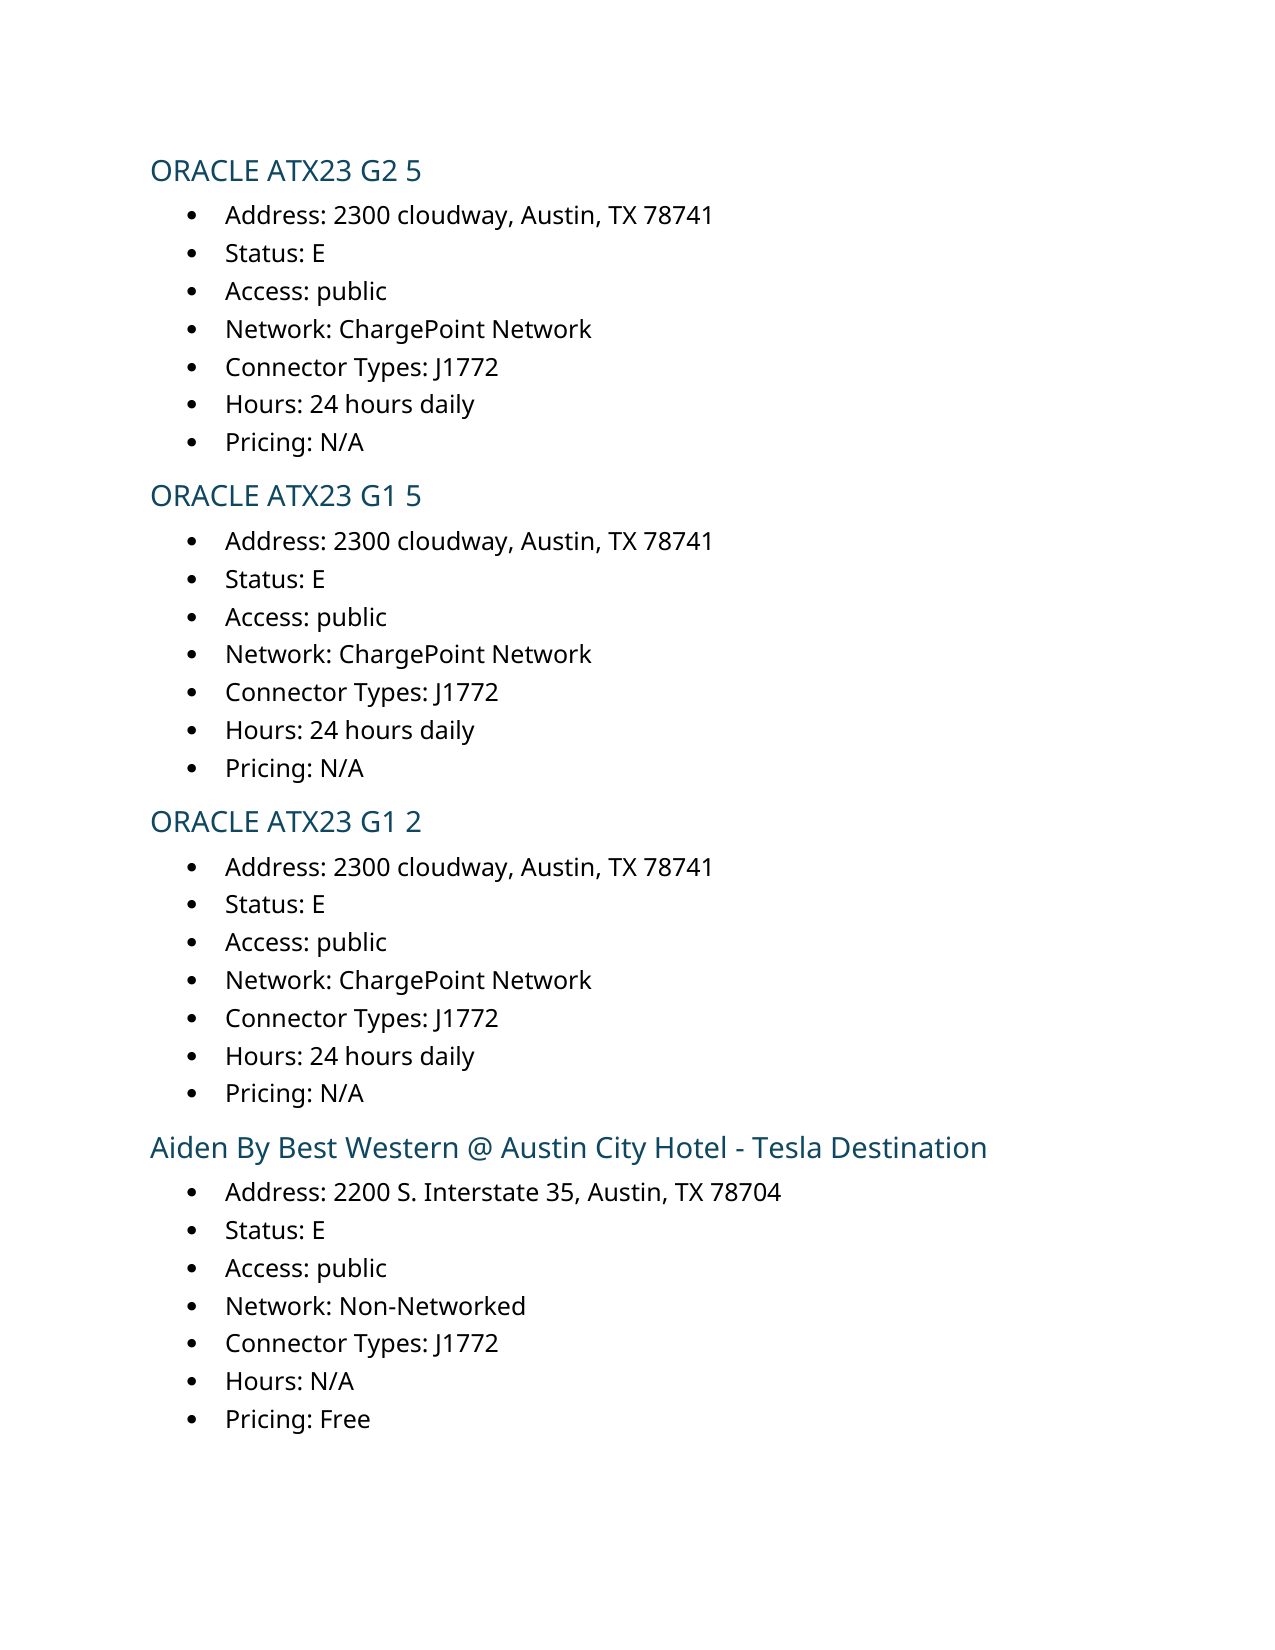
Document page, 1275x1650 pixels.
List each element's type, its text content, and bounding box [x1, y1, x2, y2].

subtitle ORACLE ATX23 G1 2 [150, 801, 1125, 841]
subtitle Aiden By Best Western @ Austin City Hotel - Tesla Destination [150, 1127, 1125, 1167]
list Address: 2200 S. Interstate 35, Austin, TX 78704 [187, 1175, 1125, 1209]
list Hours: N/A [187, 1364, 1125, 1398]
subtitle ORACLE ATX23 G2 5 [150, 150, 1125, 190]
list Address: 2300 cloudway, Austin, TX 78741 [187, 524, 1125, 558]
list Connector Types: J1772 [187, 349, 1125, 383]
list Hours: 24 hours daily [187, 1038, 1125, 1072]
list Access: public [187, 599, 1125, 633]
list Network: ChargePoint Network [187, 963, 1125, 997]
list Access: public [187, 925, 1125, 959]
list Hours: 24 hours daily [187, 387, 1125, 421]
list Pricing: N/A [187, 1076, 1125, 1110]
list Access: public [187, 274, 1125, 308]
list Hours: 24 hours daily [187, 713, 1125, 747]
list Access: public [187, 1251, 1125, 1284]
list Connector Types: J1772 [187, 1001, 1125, 1034]
list Network: ChargePoint Network [187, 311, 1125, 346]
list Pricing: N/A [187, 425, 1125, 459]
list Status: E [187, 561, 1125, 596]
list Network: Non-Networked [187, 1288, 1125, 1322]
list Pricing: Free [187, 1402, 1125, 1436]
list Connector Types: J1772 [187, 1326, 1125, 1360]
list Network: ChargePoint Network [187, 637, 1125, 671]
list Status: E [187, 236, 1125, 270]
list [187, 198, 1125, 232]
list Status: E [187, 887, 1125, 921]
list Connector Types: J1772 [187, 675, 1125, 709]
list Status: E [187, 1213, 1125, 1247]
list Pricing: N/A [187, 751, 1125, 784]
list Address: 2300 cloudway, Austin, TX 78741 [187, 849, 1125, 883]
subtitle ORACLE ATX23 G1 5 [150, 476, 1125, 515]
